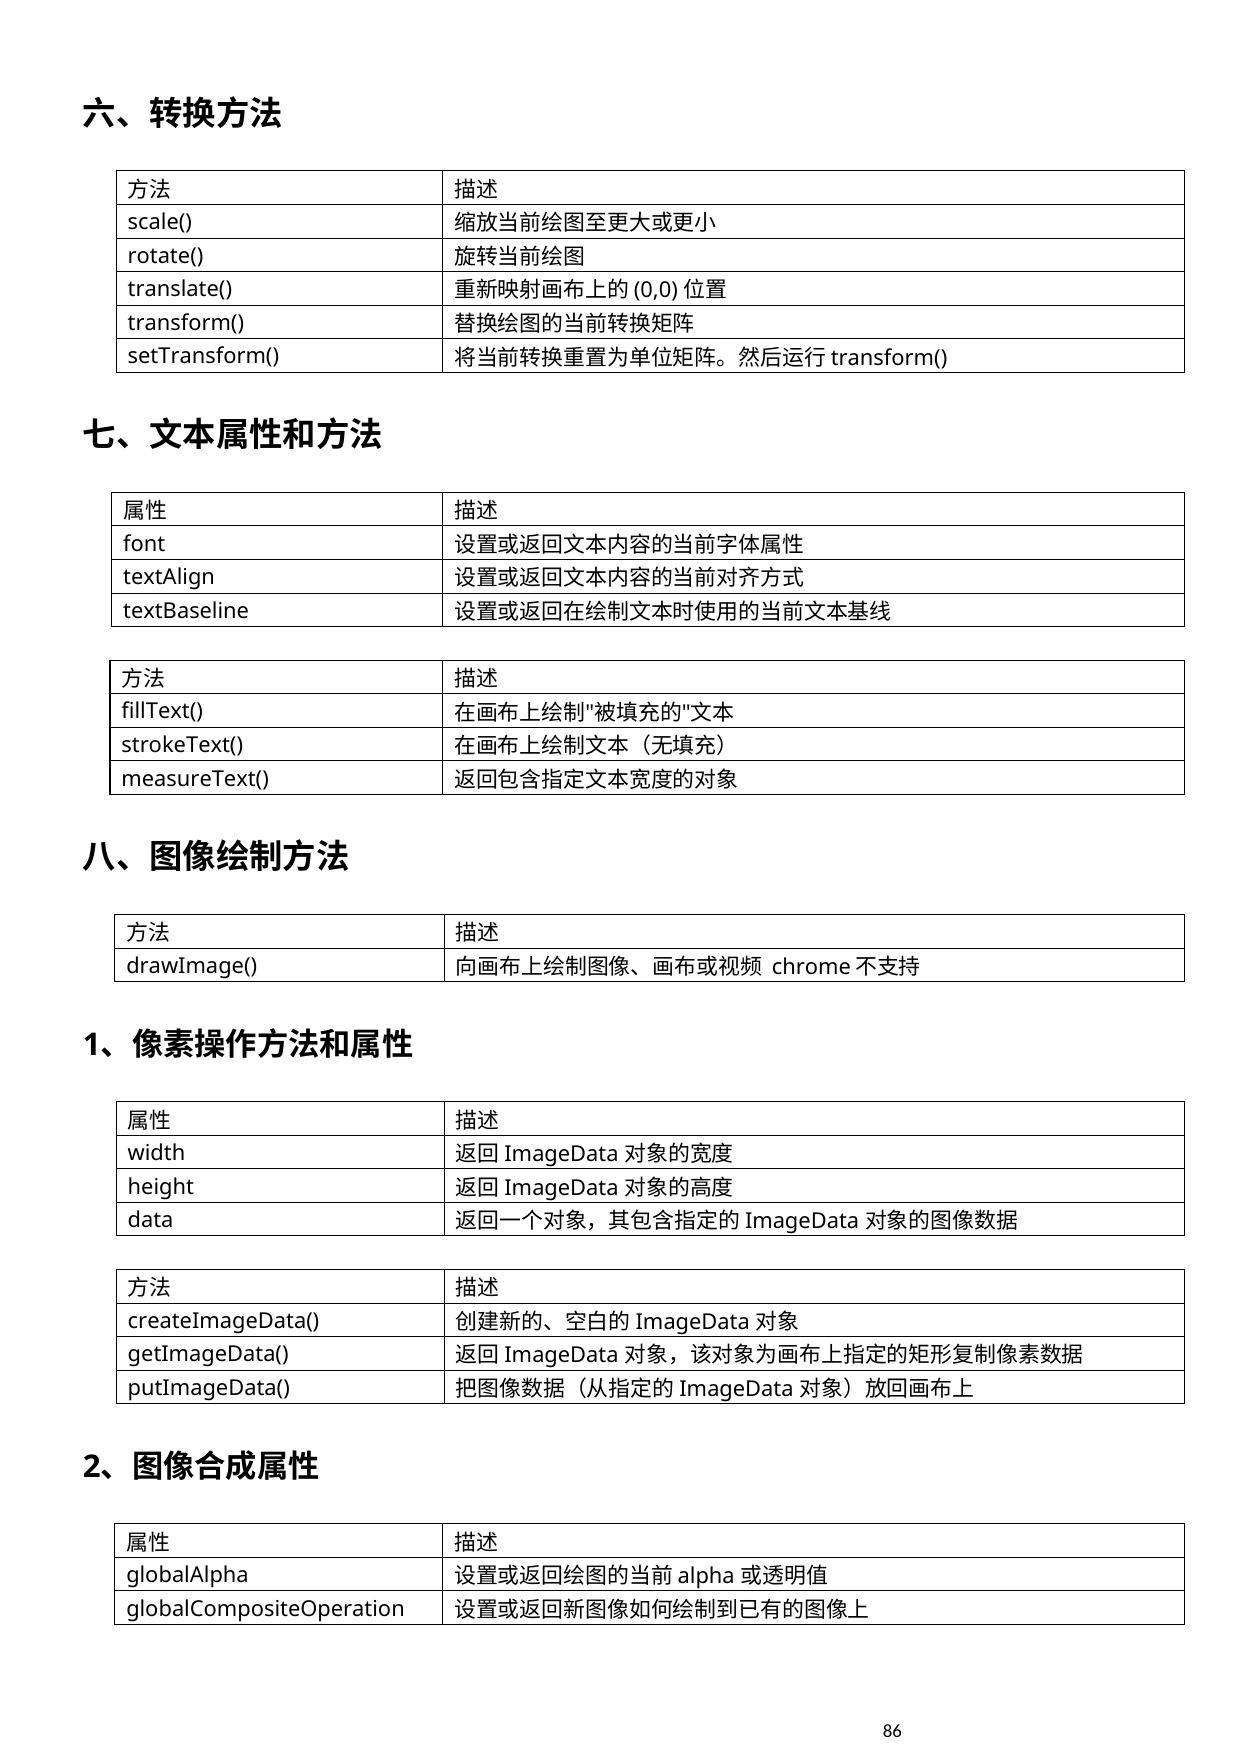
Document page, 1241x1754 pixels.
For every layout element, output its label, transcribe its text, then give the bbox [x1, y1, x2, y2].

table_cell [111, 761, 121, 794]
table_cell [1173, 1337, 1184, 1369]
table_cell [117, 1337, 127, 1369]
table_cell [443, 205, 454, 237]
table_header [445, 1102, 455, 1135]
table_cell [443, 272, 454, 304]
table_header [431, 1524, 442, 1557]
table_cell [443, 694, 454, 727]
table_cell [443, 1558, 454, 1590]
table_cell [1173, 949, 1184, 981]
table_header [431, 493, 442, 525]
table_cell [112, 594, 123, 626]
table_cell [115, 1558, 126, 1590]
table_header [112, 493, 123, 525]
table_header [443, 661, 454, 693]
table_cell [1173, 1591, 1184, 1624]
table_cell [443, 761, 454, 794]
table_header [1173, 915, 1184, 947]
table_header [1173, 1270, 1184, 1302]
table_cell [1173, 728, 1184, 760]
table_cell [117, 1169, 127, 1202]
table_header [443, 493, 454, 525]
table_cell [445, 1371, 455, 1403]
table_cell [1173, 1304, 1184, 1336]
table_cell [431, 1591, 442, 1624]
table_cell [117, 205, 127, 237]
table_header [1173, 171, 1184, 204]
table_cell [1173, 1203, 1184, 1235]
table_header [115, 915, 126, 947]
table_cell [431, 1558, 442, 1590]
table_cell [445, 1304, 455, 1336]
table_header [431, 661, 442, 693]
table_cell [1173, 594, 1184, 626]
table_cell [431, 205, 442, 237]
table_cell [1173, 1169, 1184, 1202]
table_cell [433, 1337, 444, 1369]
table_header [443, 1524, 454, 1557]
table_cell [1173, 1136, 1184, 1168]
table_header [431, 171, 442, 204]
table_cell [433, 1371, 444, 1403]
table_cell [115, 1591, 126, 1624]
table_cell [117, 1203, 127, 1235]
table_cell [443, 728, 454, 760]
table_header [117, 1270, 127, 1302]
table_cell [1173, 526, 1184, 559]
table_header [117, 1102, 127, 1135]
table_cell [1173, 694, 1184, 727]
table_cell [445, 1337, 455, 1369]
subtitle 七、文本属性和方法 [83, 400, 1183, 465]
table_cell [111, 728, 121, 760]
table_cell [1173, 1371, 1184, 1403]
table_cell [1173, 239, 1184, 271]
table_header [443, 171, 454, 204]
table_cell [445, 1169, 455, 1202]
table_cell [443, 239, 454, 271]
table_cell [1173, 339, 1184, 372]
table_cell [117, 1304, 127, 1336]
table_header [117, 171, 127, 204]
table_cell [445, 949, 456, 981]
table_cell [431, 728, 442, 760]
subtitle 六、转换方法 [83, 78, 1183, 143]
subtitle 八、图像绘制方法 [83, 822, 1183, 887]
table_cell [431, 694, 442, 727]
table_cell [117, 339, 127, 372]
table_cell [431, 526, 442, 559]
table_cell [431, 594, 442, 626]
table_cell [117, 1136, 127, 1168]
subtitle 2、图像合成属性 [83, 1431, 1183, 1496]
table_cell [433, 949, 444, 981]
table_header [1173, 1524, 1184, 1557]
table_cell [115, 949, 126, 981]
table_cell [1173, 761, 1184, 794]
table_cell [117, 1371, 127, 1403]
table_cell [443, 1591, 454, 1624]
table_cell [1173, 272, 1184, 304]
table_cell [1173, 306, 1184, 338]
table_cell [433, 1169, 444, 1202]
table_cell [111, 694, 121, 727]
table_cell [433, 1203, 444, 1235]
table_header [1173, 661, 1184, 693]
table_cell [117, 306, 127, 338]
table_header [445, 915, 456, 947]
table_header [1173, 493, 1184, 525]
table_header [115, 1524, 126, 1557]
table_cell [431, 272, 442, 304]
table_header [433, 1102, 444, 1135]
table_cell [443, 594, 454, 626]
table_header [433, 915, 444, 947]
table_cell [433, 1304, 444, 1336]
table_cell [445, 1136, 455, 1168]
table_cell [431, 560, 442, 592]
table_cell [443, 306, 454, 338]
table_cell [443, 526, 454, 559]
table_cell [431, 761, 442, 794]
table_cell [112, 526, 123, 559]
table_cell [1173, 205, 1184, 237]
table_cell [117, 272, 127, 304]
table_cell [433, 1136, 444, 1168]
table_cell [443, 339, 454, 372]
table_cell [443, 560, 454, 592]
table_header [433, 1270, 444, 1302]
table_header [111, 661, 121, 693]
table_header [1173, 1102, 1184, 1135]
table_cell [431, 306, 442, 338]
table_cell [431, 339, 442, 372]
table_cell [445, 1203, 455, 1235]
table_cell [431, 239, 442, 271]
subtitle 1、像素操作方法和属性 [83, 1009, 1183, 1074]
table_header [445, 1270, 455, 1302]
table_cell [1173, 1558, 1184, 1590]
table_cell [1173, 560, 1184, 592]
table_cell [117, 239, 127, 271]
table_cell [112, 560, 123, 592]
